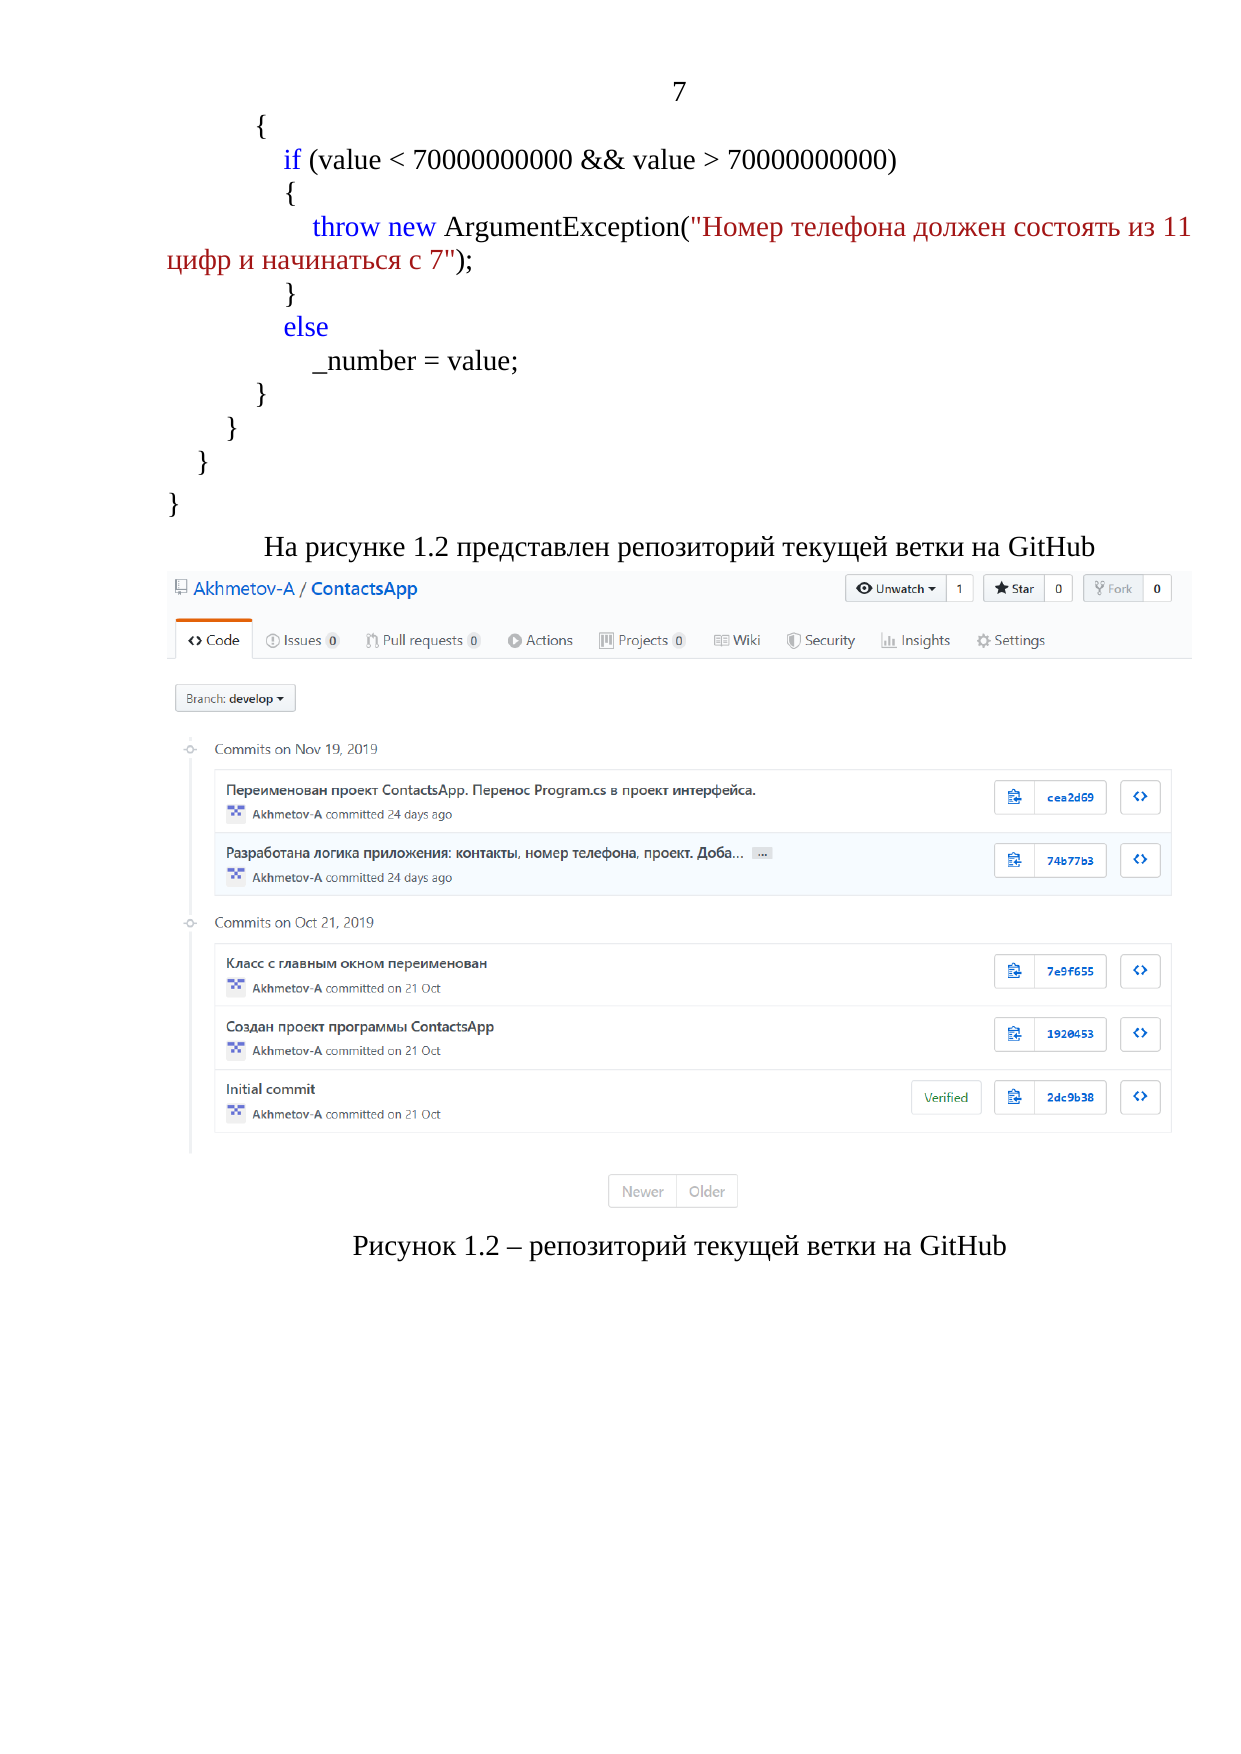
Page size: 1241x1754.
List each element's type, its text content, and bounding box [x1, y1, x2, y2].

text if (value < 70000000000 && value > 70000000000) [167, 142, 1192, 175]
text } [167, 377, 1192, 410]
picture [167, 571, 1192, 1219]
text } [167, 444, 1192, 477]
text { [167, 108, 1192, 142]
text На рисунке 1.2 представлен репозиторий текущей ветки на GitHub [167, 529, 1192, 562]
text } [167, 276, 1192, 309]
text } [167, 486, 1192, 520]
text } [167, 410, 1192, 444]
text else [167, 309, 1192, 343]
text throw new ArgumentException("Номер телефона должен состоять из 11 цифр и начинаться с 7"); [167, 209, 1192, 276]
text { [167, 175, 1192, 209]
text Рисунок 1.2 – репозиторий текущей ветки на GitHub [167, 1228, 1192, 1262]
text _number = value; [167, 343, 1192, 377]
